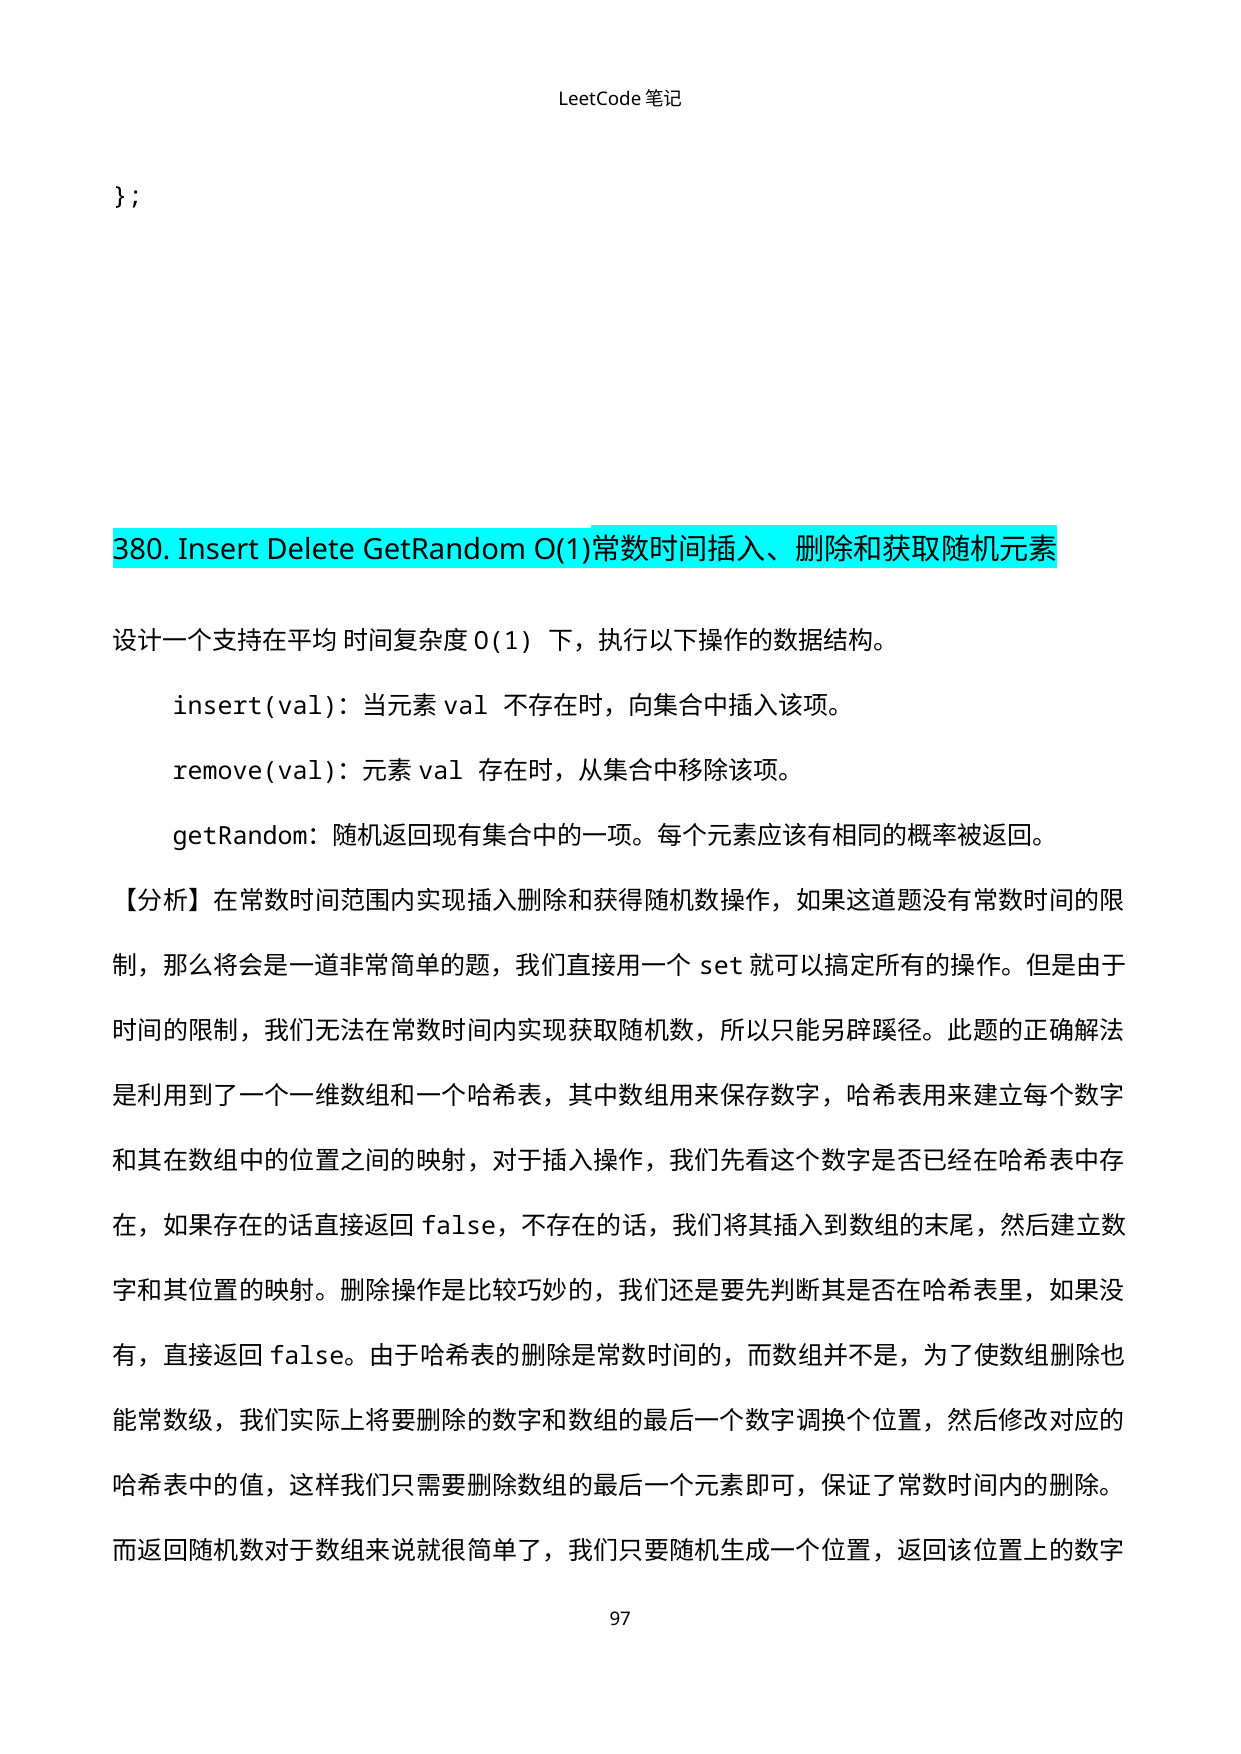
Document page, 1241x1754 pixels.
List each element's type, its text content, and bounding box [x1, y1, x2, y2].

text getRandom：随机返回现有集合中的一项。每个元素应该有相同的概率被返回。 [112, 801, 1128, 866]
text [112, 866, 1128, 1581]
text insert(val)：当元素 val 不存在时，向集合中插入该项。 [112, 671, 1128, 736]
text remove(val)：元素 val 存在时，从集合中移除该项。 [112, 736, 1128, 801]
text 设计一个支持在平均 时间复杂度 O(1) 下，执行以下操作的数据结构。 [112, 606, 1128, 671]
subtitle 380. Insert Delete GetRandom O(1)常数时间插入、删除和获取随机元素 [112, 514, 1128, 579]
text }; [112, 162, 1128, 227]
